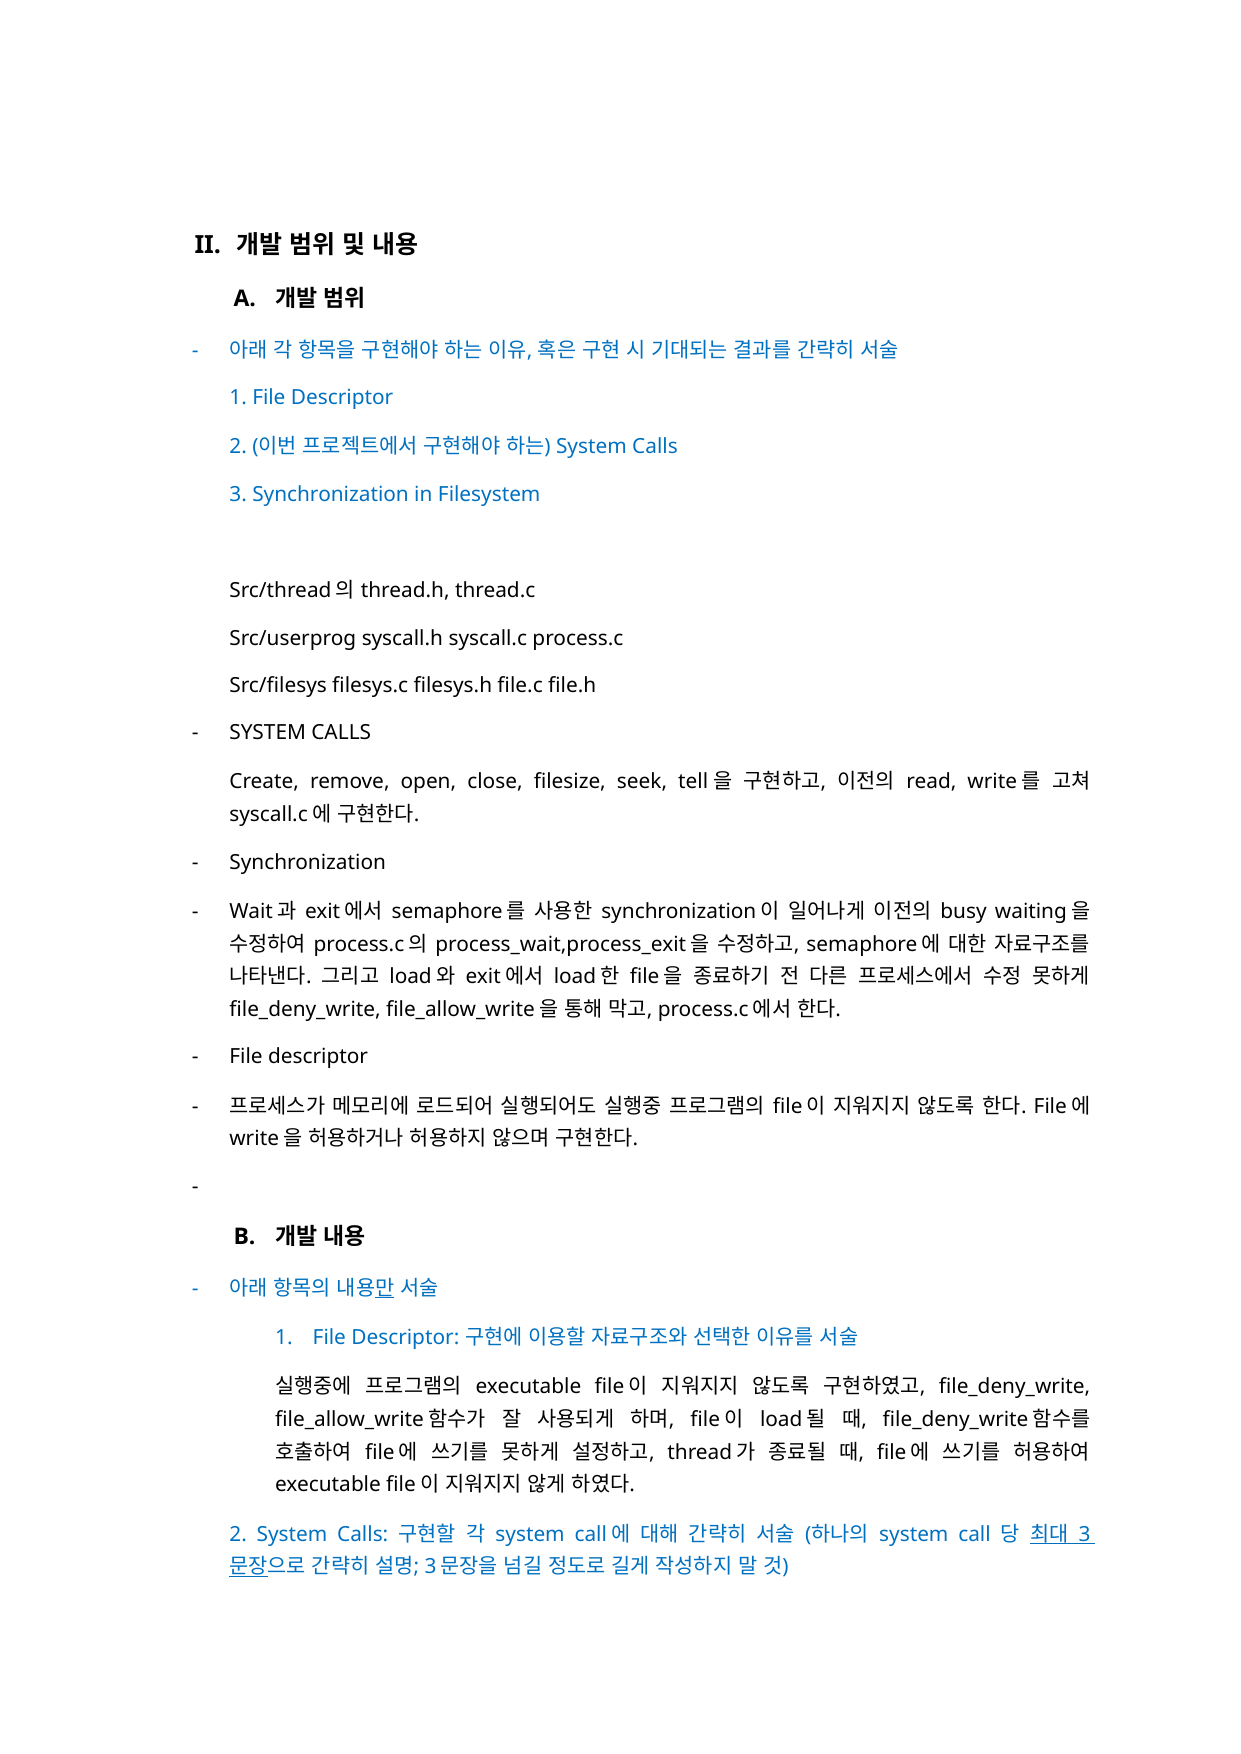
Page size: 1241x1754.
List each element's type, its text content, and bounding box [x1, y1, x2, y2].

list 프로세스가 메모리에 로드되어 실행되어도 실행중 프로그램의 file이 지워지지 않도록 한다. File에 write을 허용하거나 허용하지 않으며 구현한다. [192, 1089, 1090, 1152]
list Wait과 exit에서 semaphore를 사용한 synchronization이 일어나게 이전의 busy waiting을 수정하여 process.c의 process_wait,process_exit을 수정하고, semaphore에 대한 자료구조를 나타낸다. 그리고 load와 exit에서 load한 file을 종료하기 전 다른 프로세스에서 수정 못하게 file_deny_write, file_allow_write을 통해 막고, process.c에서 한다. [192, 894, 1090, 1022]
list SYSTEM CALLS [192, 717, 1090, 746]
list Src/thread의 thread.h, thread.c [229, 573, 1090, 604]
list 개발 내용 [233, 1218, 1090, 1252]
list 2. (이번 프로젝트에서 구현해야 하는) System Calls [229, 429, 1090, 460]
list 아래 각 항목을 구현해야 하는 이유, 혹은 구현 시 기대되는 결과를 간략히 서술 [192, 333, 1090, 363]
list Synchronization [192, 847, 1090, 875]
list 개발 범위 [233, 280, 1090, 313]
list 2. System Calls: 구현할 각 system call에 대해 간략히 서술 (하나의 system call 당 최대 3문장으로 간략히 설명; 3문장을 넘길 정도로 길게 작성하지 말 것) [229, 1517, 1090, 1580]
list File Descriptor: 구현에 이용할 자료구조와 선택한 이유를 서술 [275, 1320, 1090, 1351]
list 3. Synchronization in Filesystem [229, 479, 1090, 507]
list 개발 범위 및 내용 [194, 224, 1090, 261]
list 1. File Descriptor [229, 382, 1090, 411]
list File descriptor [192, 1042, 1090, 1070]
list Src/filesys filesys.c filesys.h file.c file.h [229, 670, 1090, 698]
list Create, remove, open, close, filesize, seek, tell을 구현하고, 이전의 read, write를 고쳐 syscall.c에 구현한다. [229, 765, 1090, 828]
text 실행중에 프로그램의 executable file이 지워지지 않도록 구현하였고, file_deny_write, file_allow_write함수가 잘 사용되게 하며, file이 load될 때, file_deny_write함수를 호출하여 file에 쓰기를 못하게 설정하고, thread가 종료될 때, file에 쓰기를 허용하여 executable file이 지워지지 않게 하였다. [275, 1369, 1090, 1498]
list Src/userprog syscall.h syscall.c process.c [229, 623, 1090, 651]
list 아래 항목의 내용만 서술 [192, 1271, 1090, 1301]
